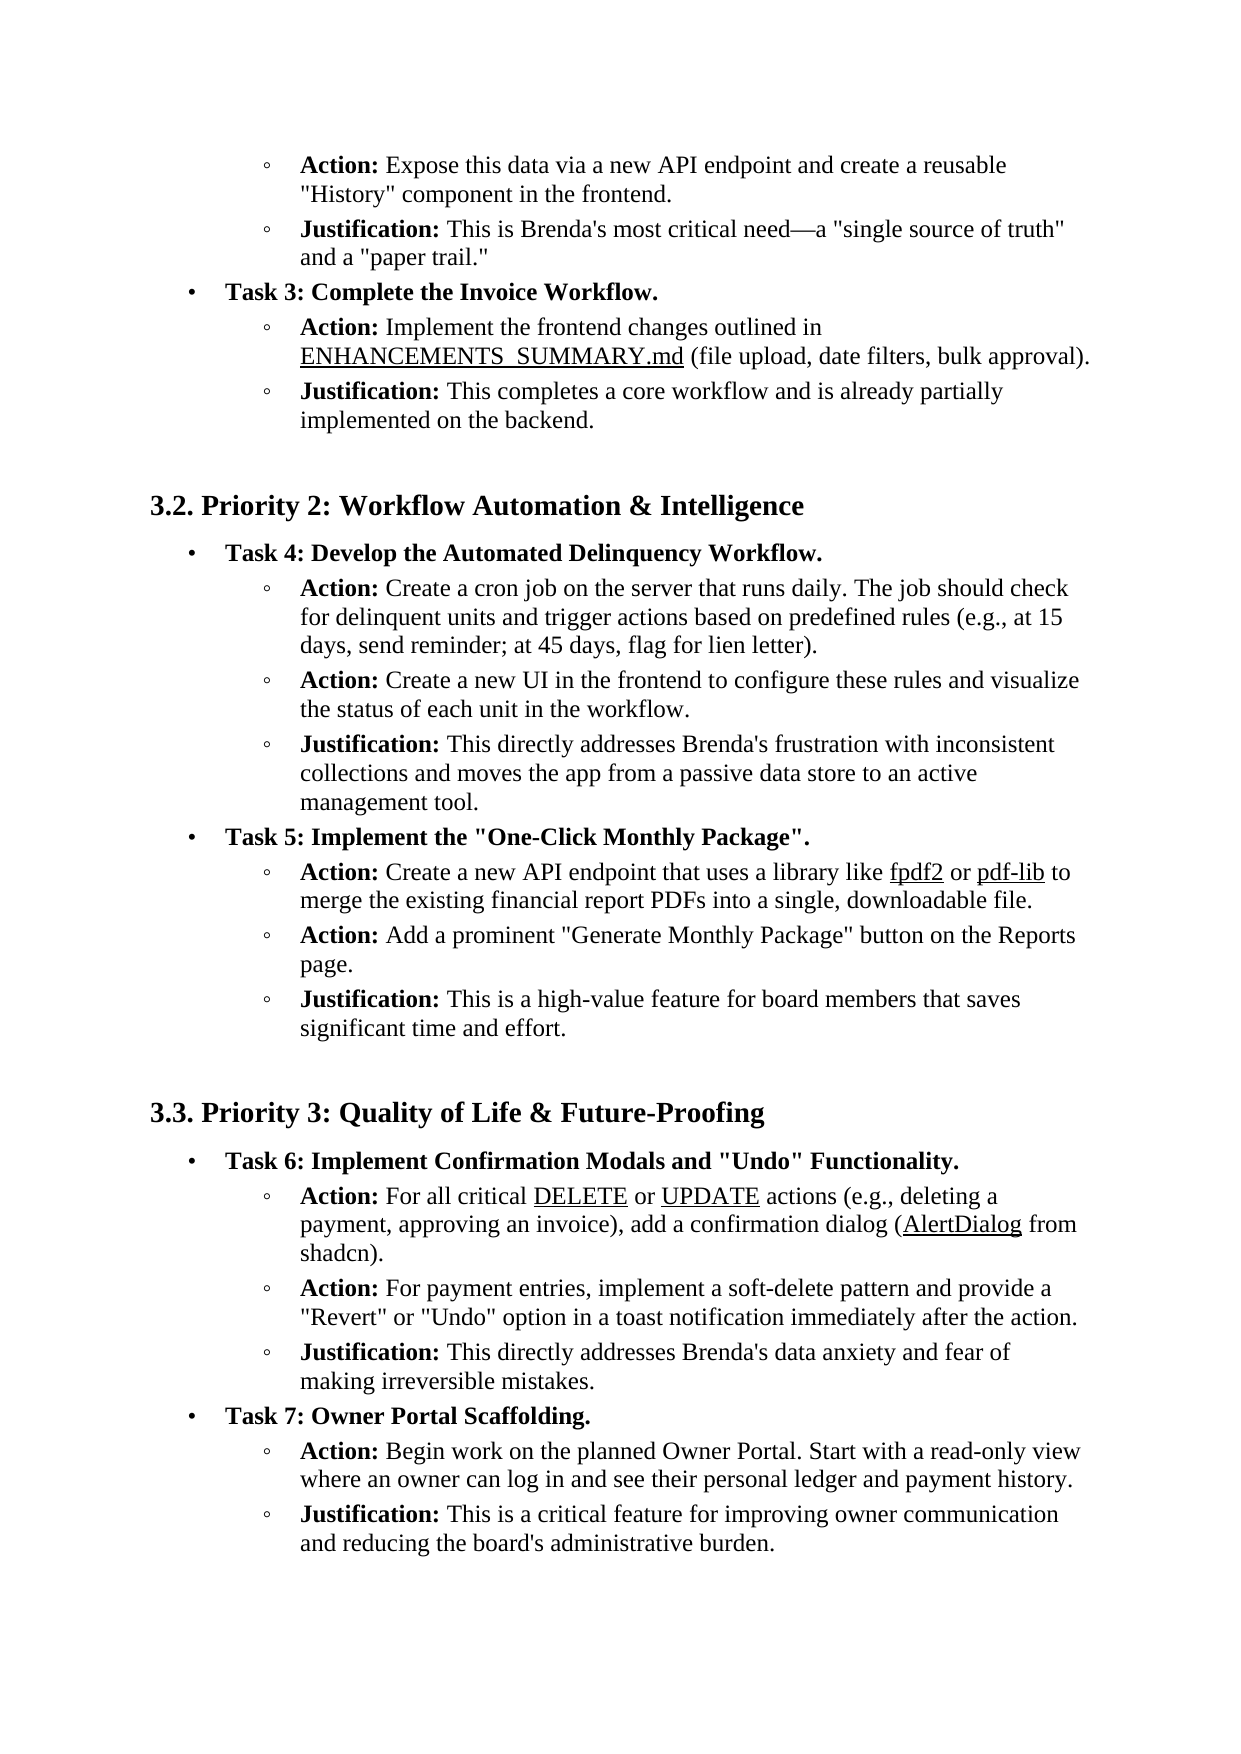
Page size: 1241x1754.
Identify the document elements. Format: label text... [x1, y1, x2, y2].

list Action: For all critical DELETE or UPDATE actions (e.g., deleting a payment, approving an invoice), add a confirmation dialog (AlertDialog from shadcn). [262, 1181, 1090, 1267]
list Justification: This directly addresses Brenda's frustration with inconsistent collections and moves the app from a passive data store to an active management tool. [262, 729, 1090, 815]
list Task 3: Complete the Invoice Workflow. [187, 277, 1090, 306]
list Task 6: Implement Confirmation Modals and "Undo" Functionality. [187, 1146, 1090, 1174]
list Justification: This completes a core workflow and is already partially implemented on the backend. [262, 376, 1090, 434]
list Task 5: Implement the "One-Click Monthly Package". [187, 822, 1090, 850]
list Action: Create a new UI in the frontend to configure these rules and visualize the status of each unit in the workflow. [262, 665, 1090, 723]
list Action: Add a prominent "Generate Monthly Package" button on the Reports page. [262, 920, 1090, 978]
list Task 4: Develop the Automated Delinquency Workflow. [187, 538, 1090, 567]
list Task 7: Owner Portal Scaffolding. [187, 1401, 1090, 1429]
list Justification: This is Brenda's most critical need—a "single source of truth" and a "paper trail." [262, 214, 1090, 271]
list Action: Implement the frontend changes outlined in ENHANCEMENTS_SUMMARY.md (file upload, date filters, bulk approval). [262, 312, 1090, 370]
list Justification: This directly addresses Brenda's data anxiety and fear of making irreversible mistakes. [262, 1337, 1090, 1394]
list Action: Begin work on the planned Owner Portal. Start with a read-only view where an owner can log in and see their personal ledger and payment history. [262, 1436, 1090, 1493]
list Action: Create a cron job on the server that runs daily. The job should check for delinquent units and trigger actions based on predefined rules (e.g., at 15 days, send reminder; at 45 days, flag for lien letter). [262, 573, 1090, 659]
list Action: For payment entries, implement a soft-delete pattern and provide a "Revert" or "Undo" option in a toast notification immediately after the action. [262, 1273, 1090, 1331]
list Justification: This is a critical feature for improving owner communication and reducing the board's administrative burden. [262, 1499, 1090, 1557]
subtitle 3.2. Priority 2: Workflow Automation & Intelligence [150, 488, 1090, 521]
list Justification: This is a high-value feature for board members that saves significant time and effort. [262, 984, 1090, 1042]
list Action: Create a new API endpoint that uses a library like fpdf2 or pdf-lib to merge the existing financial report PDFs into a single, downloadable file. [262, 857, 1090, 914]
subtitle 3.3. Priority 3: Quality of Life & Future-Proofing [150, 1096, 1090, 1129]
list Action: Expose this data via a new API endpoint and create a reusable "History" component in the frontend. [262, 150, 1090, 207]
